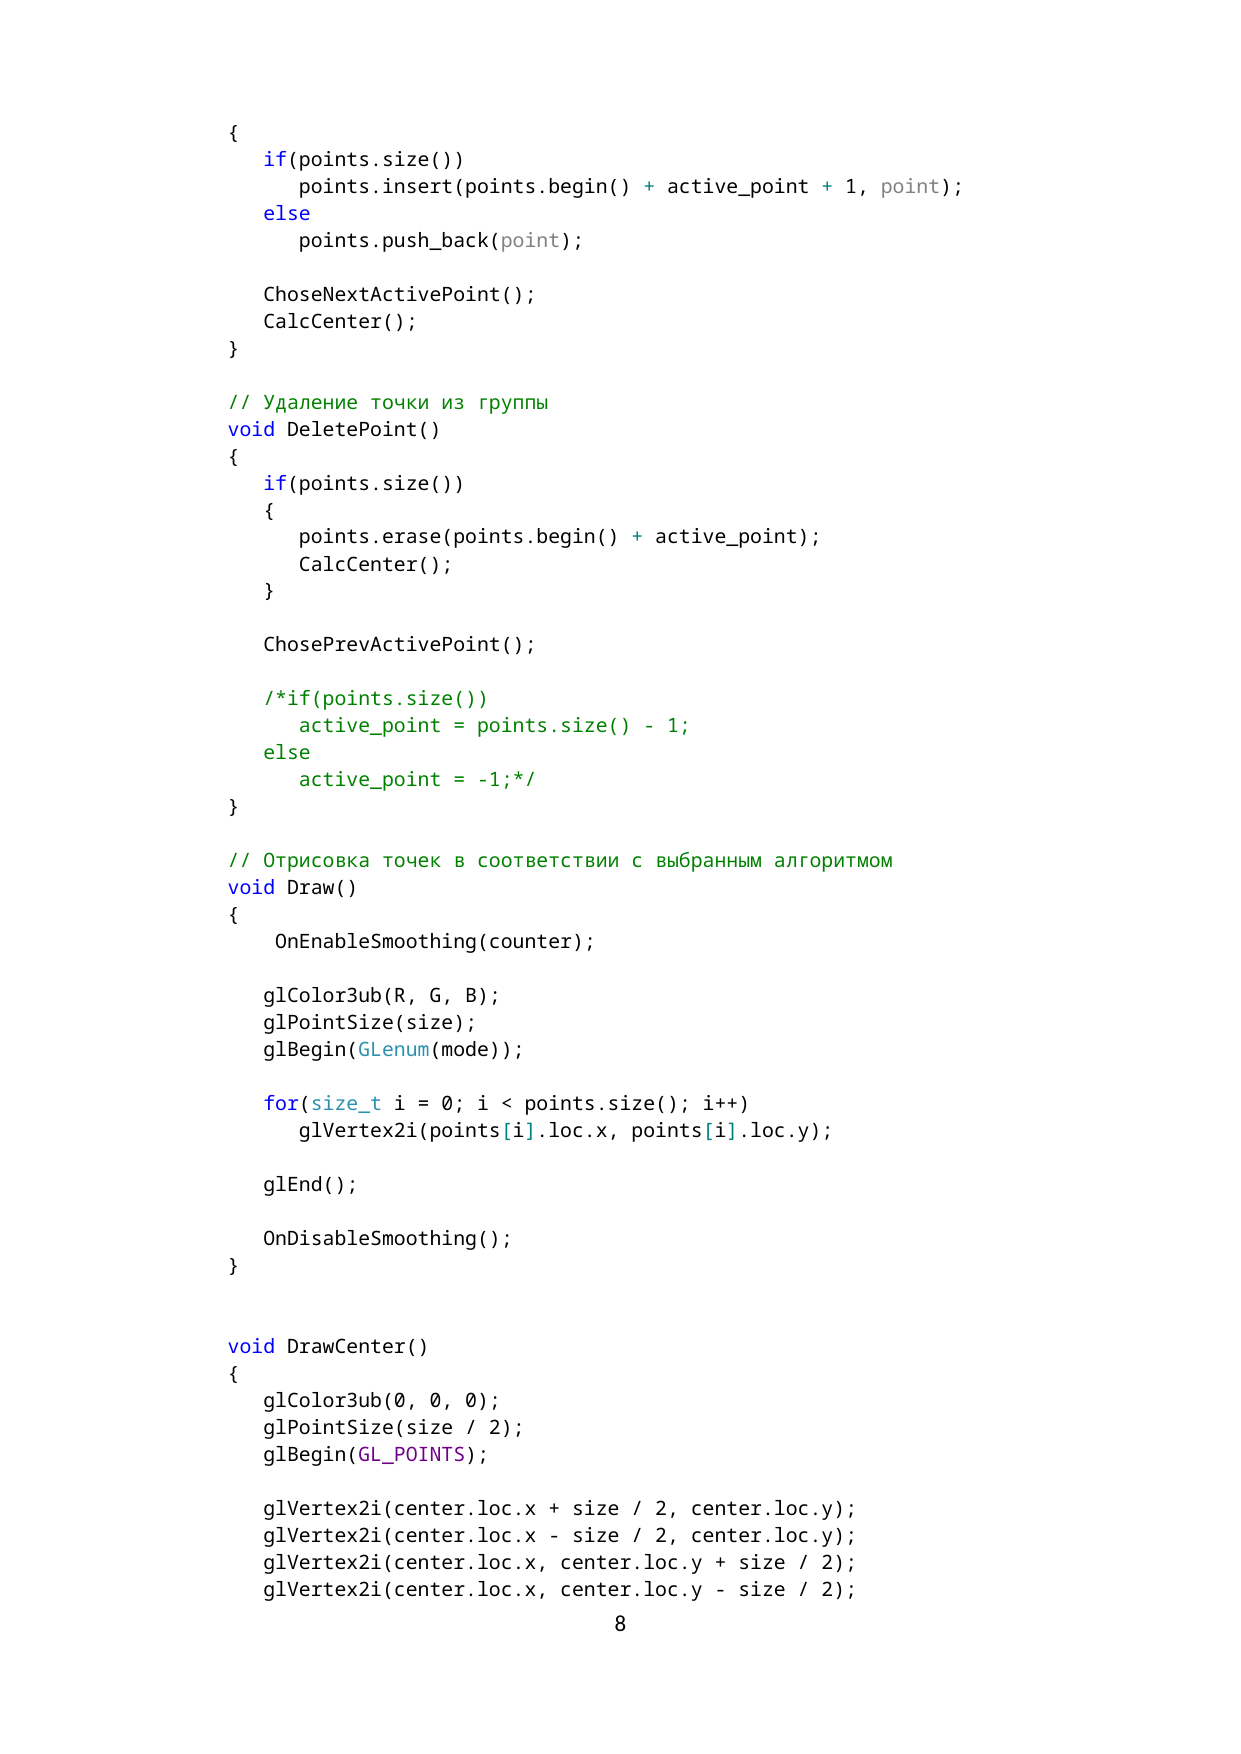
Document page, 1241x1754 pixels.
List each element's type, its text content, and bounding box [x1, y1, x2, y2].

text } [192, 334, 1122, 361]
text glVertex2i(center.loc.x + size / 2, center.loc.y); [192, 1494, 1122, 1521]
text glEnd(); [192, 1170, 1122, 1197]
text OnDisableSmoothing(); [192, 1224, 1122, 1251]
text // Отрисовка точек в соответствии с выбранным алгоритмом [192, 847, 1122, 873]
text glColor3ub(0, 0, 0); [192, 1386, 1122, 1413]
text void DeletePoint() [192, 415, 1122, 442]
text glPointSize(size / 2); [192, 1413, 1122, 1440]
text CalcCenter(); [192, 550, 1122, 577]
text // Удаление точки из группы [192, 388, 1122, 415]
text } [192, 577, 1122, 604]
text { [192, 901, 1122, 927]
text glColor3ub(R, G, B); [192, 981, 1122, 1008]
text glBegin(GL_POINTS); [192, 1440, 1122, 1467]
text OnEnableSmoothing(counter); [192, 927, 1122, 954]
text if(points.size()) [192, 145, 1122, 172]
text glVertex2i(center.loc.x, center.loc.y + size / 2); [192, 1548, 1122, 1575]
text ChosePrevActivePoint(); [192, 631, 1122, 658]
text glVertex2i(points[i].loc.x, points[i].loc.y); [192, 1116, 1122, 1143]
text points.erase(points.begin() + active_point); [192, 523, 1122, 550]
text glVertex2i(center.loc.x - size / 2, center.loc.y); [192, 1521, 1122, 1548]
text } [192, 1251, 1122, 1278]
text { [192, 442, 1122, 469]
text { [192, 1359, 1122, 1386]
text else [192, 199, 1122, 226]
text for(size_t i = 0; i < points.size(); i++) [192, 1089, 1122, 1116]
text } [192, 793, 1122, 819]
text glPointSize(size); [192, 1008, 1122, 1035]
text { [192, 496, 1122, 523]
text else [192, 739, 1122, 766]
text /*if(points.size()) [192, 685, 1122, 712]
text { [192, 118, 1122, 145]
text void DrawCenter() [192, 1332, 1122, 1359]
text if(points.size()) [192, 469, 1122, 496]
text glVertex2i(center.loc.x, center.loc.y - size / 2); [192, 1575, 1122, 1602]
text ChoseNextActivePoint(); [192, 280, 1122, 307]
text points.push_back(point); [192, 226, 1122, 253]
text glBegin(GLenum(mode)); [192, 1035, 1122, 1062]
text CalcCenter(); [192, 307, 1122, 334]
text points.insert(points.begin() + active_point + 1, point); [192, 172, 1122, 199]
text void Draw() [192, 873, 1122, 901]
text active_point = -1;*/ [192, 766, 1122, 793]
text active_point = points.size() - 1; [192, 712, 1122, 739]
